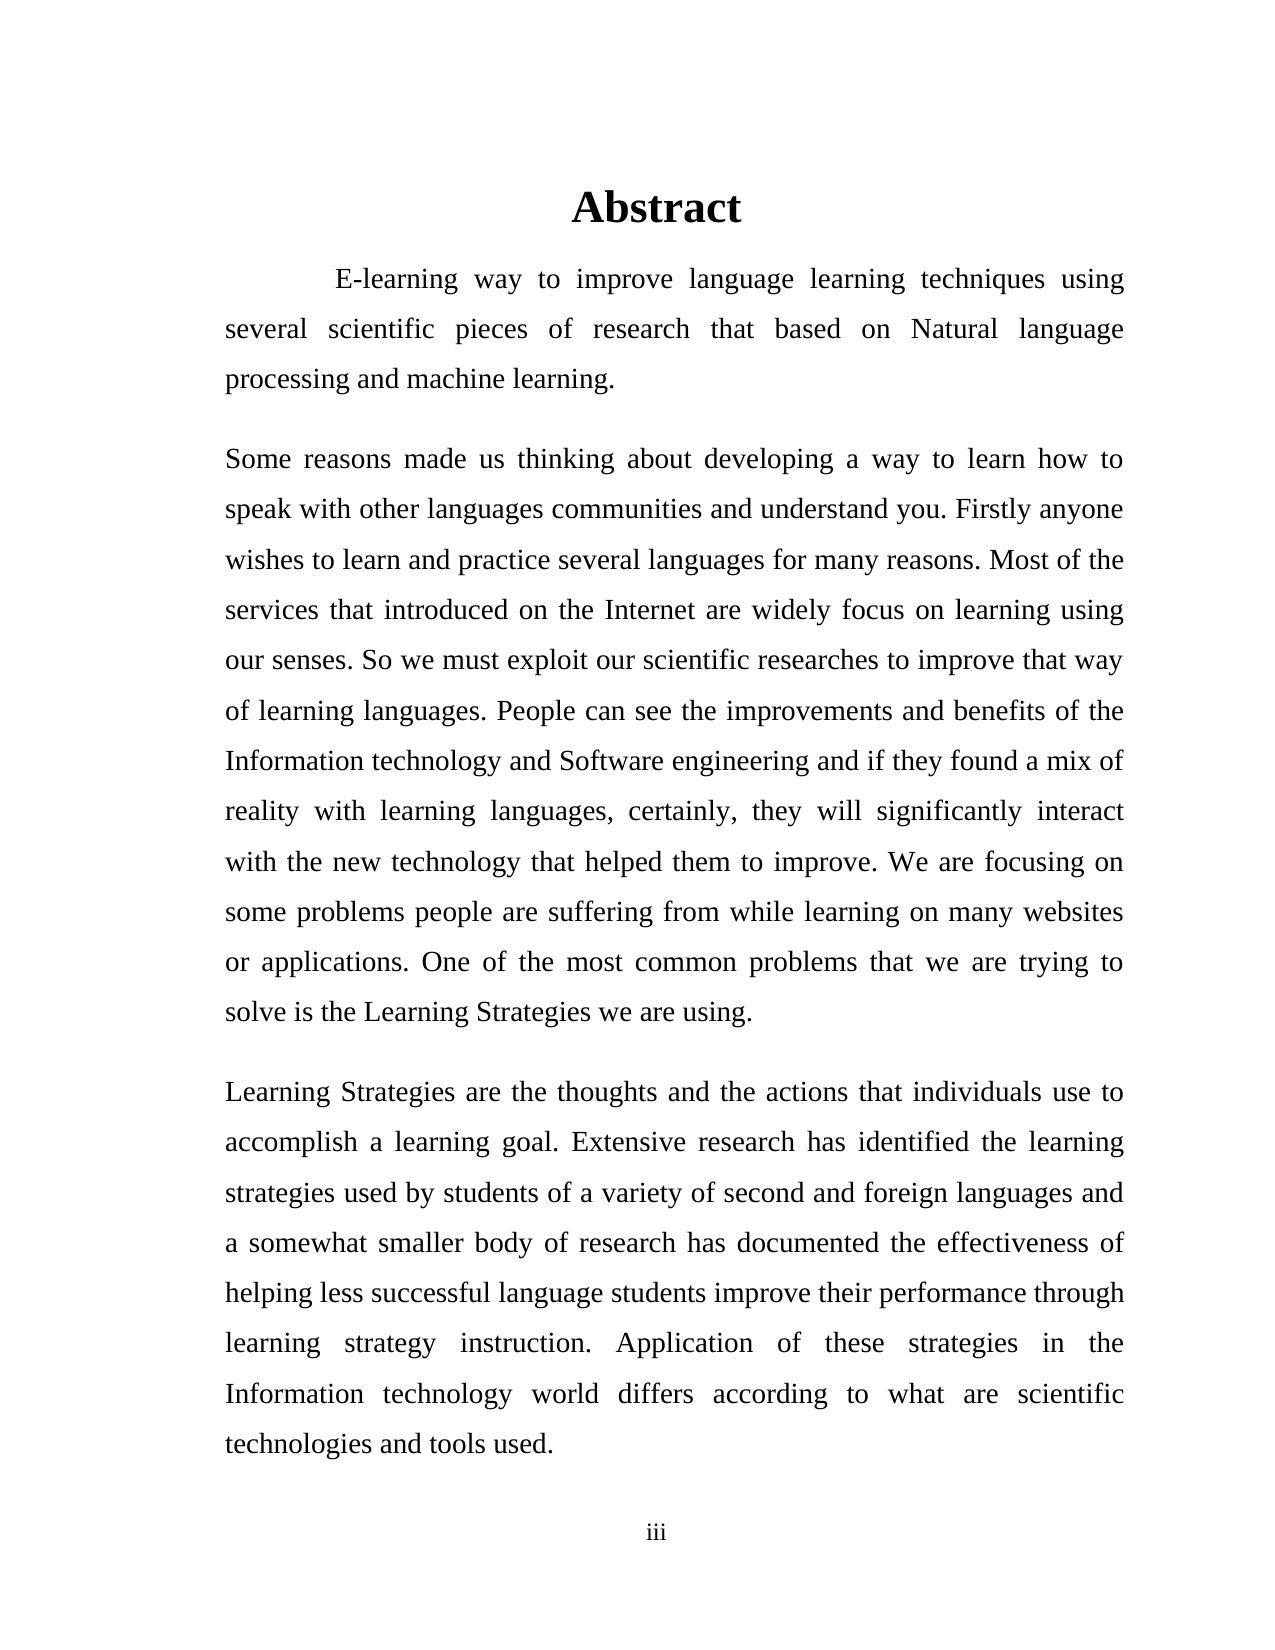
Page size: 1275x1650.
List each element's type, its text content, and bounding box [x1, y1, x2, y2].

text Some reasons made us thinking about developing a way to learn how to speak with other languages communities and understand you. Firstly anyone wishes to learn and practice several languages for many reasons. Most of the services that introduced on the Internet are widely focus on learning using our senses. So we must exploit our scientific researches to improve that way of learning languages. People can see the improvements and benefits of the Information technology and Software engineering and if they found a mix of reality with learning languages, certainly, they will significantly interact with the new technology that helped them to improve. We are focusing on some problems people are suffering from while learning on many websites or applications. One of the most common problems that we are trying to solve is the Learning Strategies we are using. [225, 441, 1125, 1028]
text E-learning way to improve language learning techniques using several scientific pieces of research that based on Natural language processing and machine learning. [225, 261, 1125, 395]
subtitle Abstract [187, 179, 1125, 232]
text Learning Strategies are the thoughts and the actions that individuals use to accomplish a learning goal. Extensive research has identified the learning strategies used by students of a variety of second and foreign languages and a somewhat smaller body of research has documented the effectiveness of helping less successful language students improve their performance through learning strategy instruction. Application of these strategies in the Information technology world differs according to what are scientific technologies and tools used. [225, 1074, 1125, 1460]
